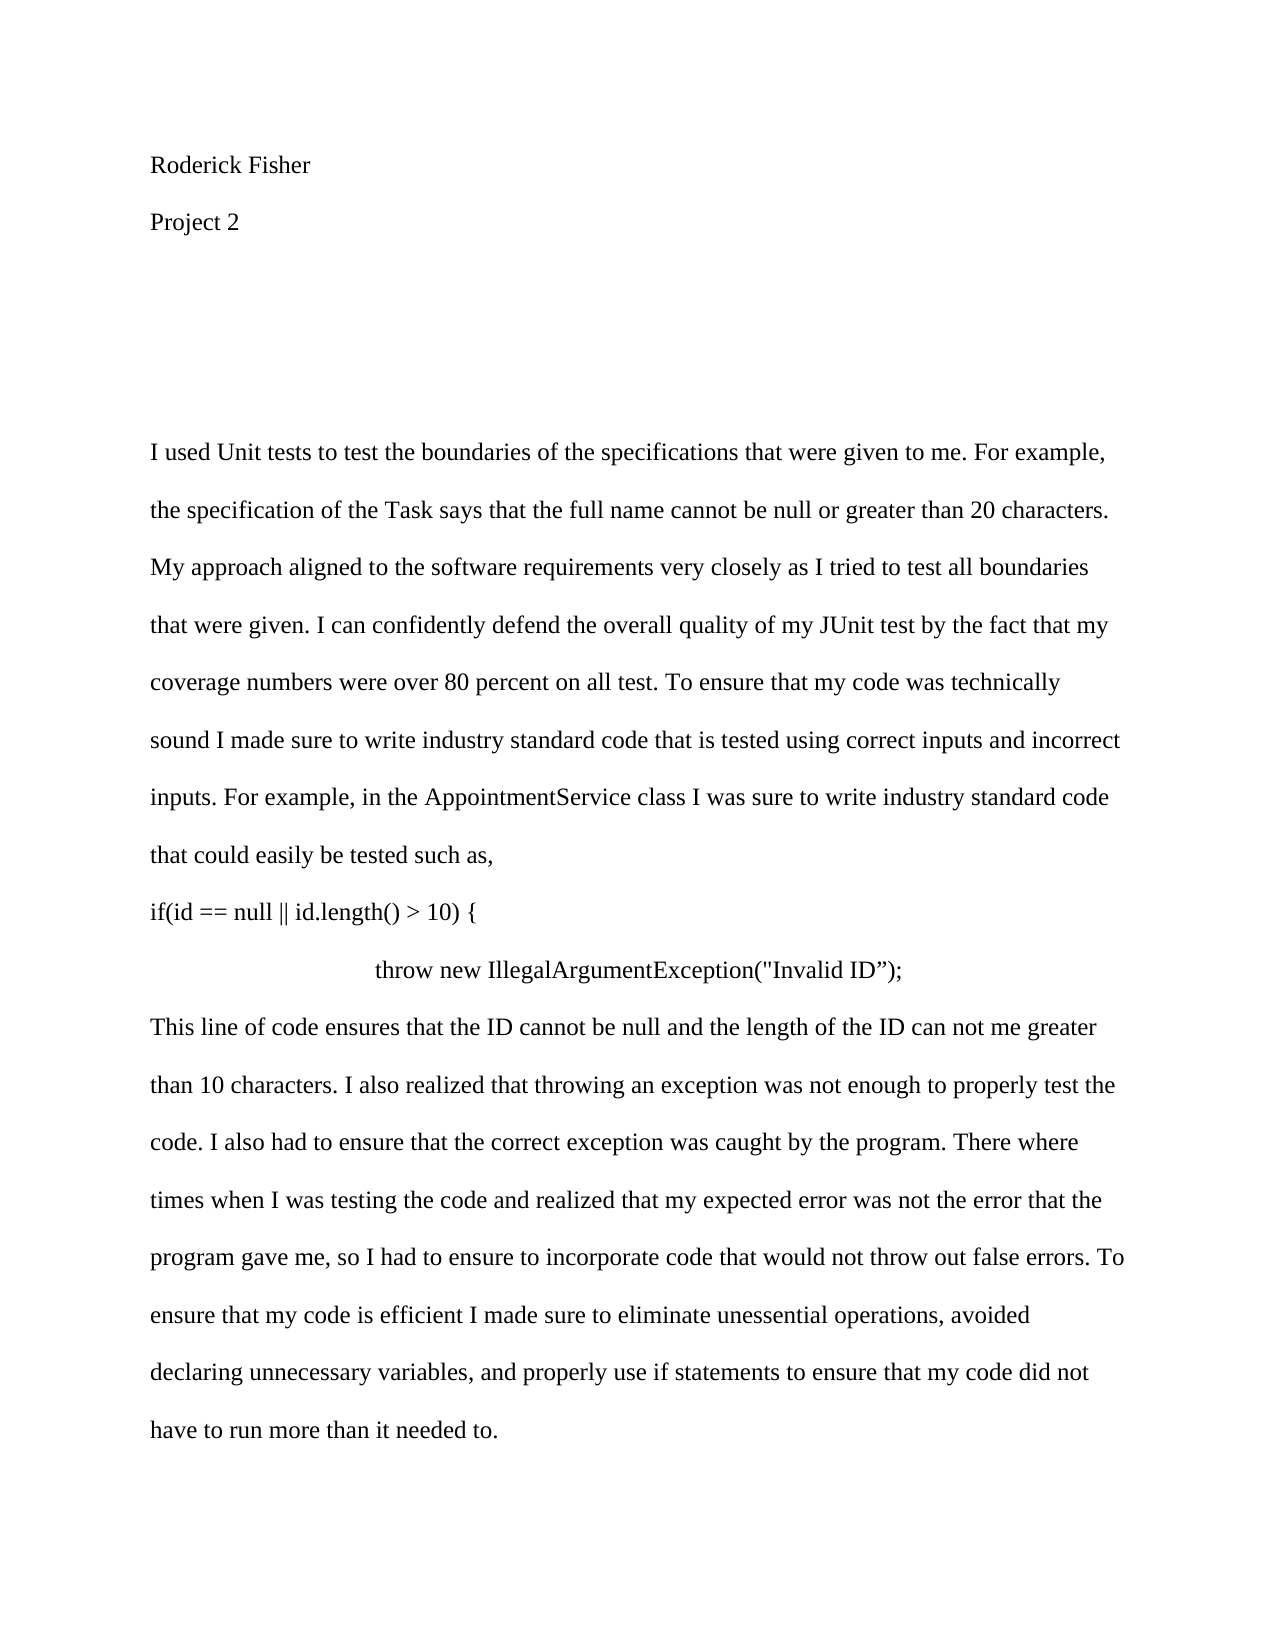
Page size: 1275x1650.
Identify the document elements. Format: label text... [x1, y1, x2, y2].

text Roderick Fisher [150, 150, 1125, 179]
text throw new IllegalArgumentException("Invalid ID”); [150, 955, 1125, 984]
text This line of code ensures that the ID cannot be null and the length of the ID can not me greater than 10 characters. I also realized that throwing an exception was not enough to properly test the code. I also had to ensure that the correct exception was caught by the program. There where times when I was testing the code and realized that my expected error was not the error that the program gave me, so I had to ensure to incorporate code that would not throw out false errors. To ensure that my code is efficient I made sure to eliminate unessential operations, avoided declaring unnecessary variables, and properly use if statements to ensure that my code did not have to run more than it needed to. [150, 1012, 1125, 1444]
text I used Unit tests to test the boundaries of the specifications that were given to me. For example, the specification of the Task says that the full name cannot be null or greater than 20 characters. My approach aligned to the software requirements very closely as I tried to test all boundaries that were given. I can confidently defend the overall quality of my JUnit test by the fact that my coverage numbers were over 80 percent on all test. To ensure that my code was technically sound I made sure to write industry standard code that is tested using correct inputs and incorrect inputs. For example, in the AppointmentService class I was sure to write industry standard code that could easily be tested such as, [150, 437, 1125, 869]
text if(id == null || id.length() > 10) { [150, 897, 1125, 926]
text Project 2 [150, 207, 1125, 236]
